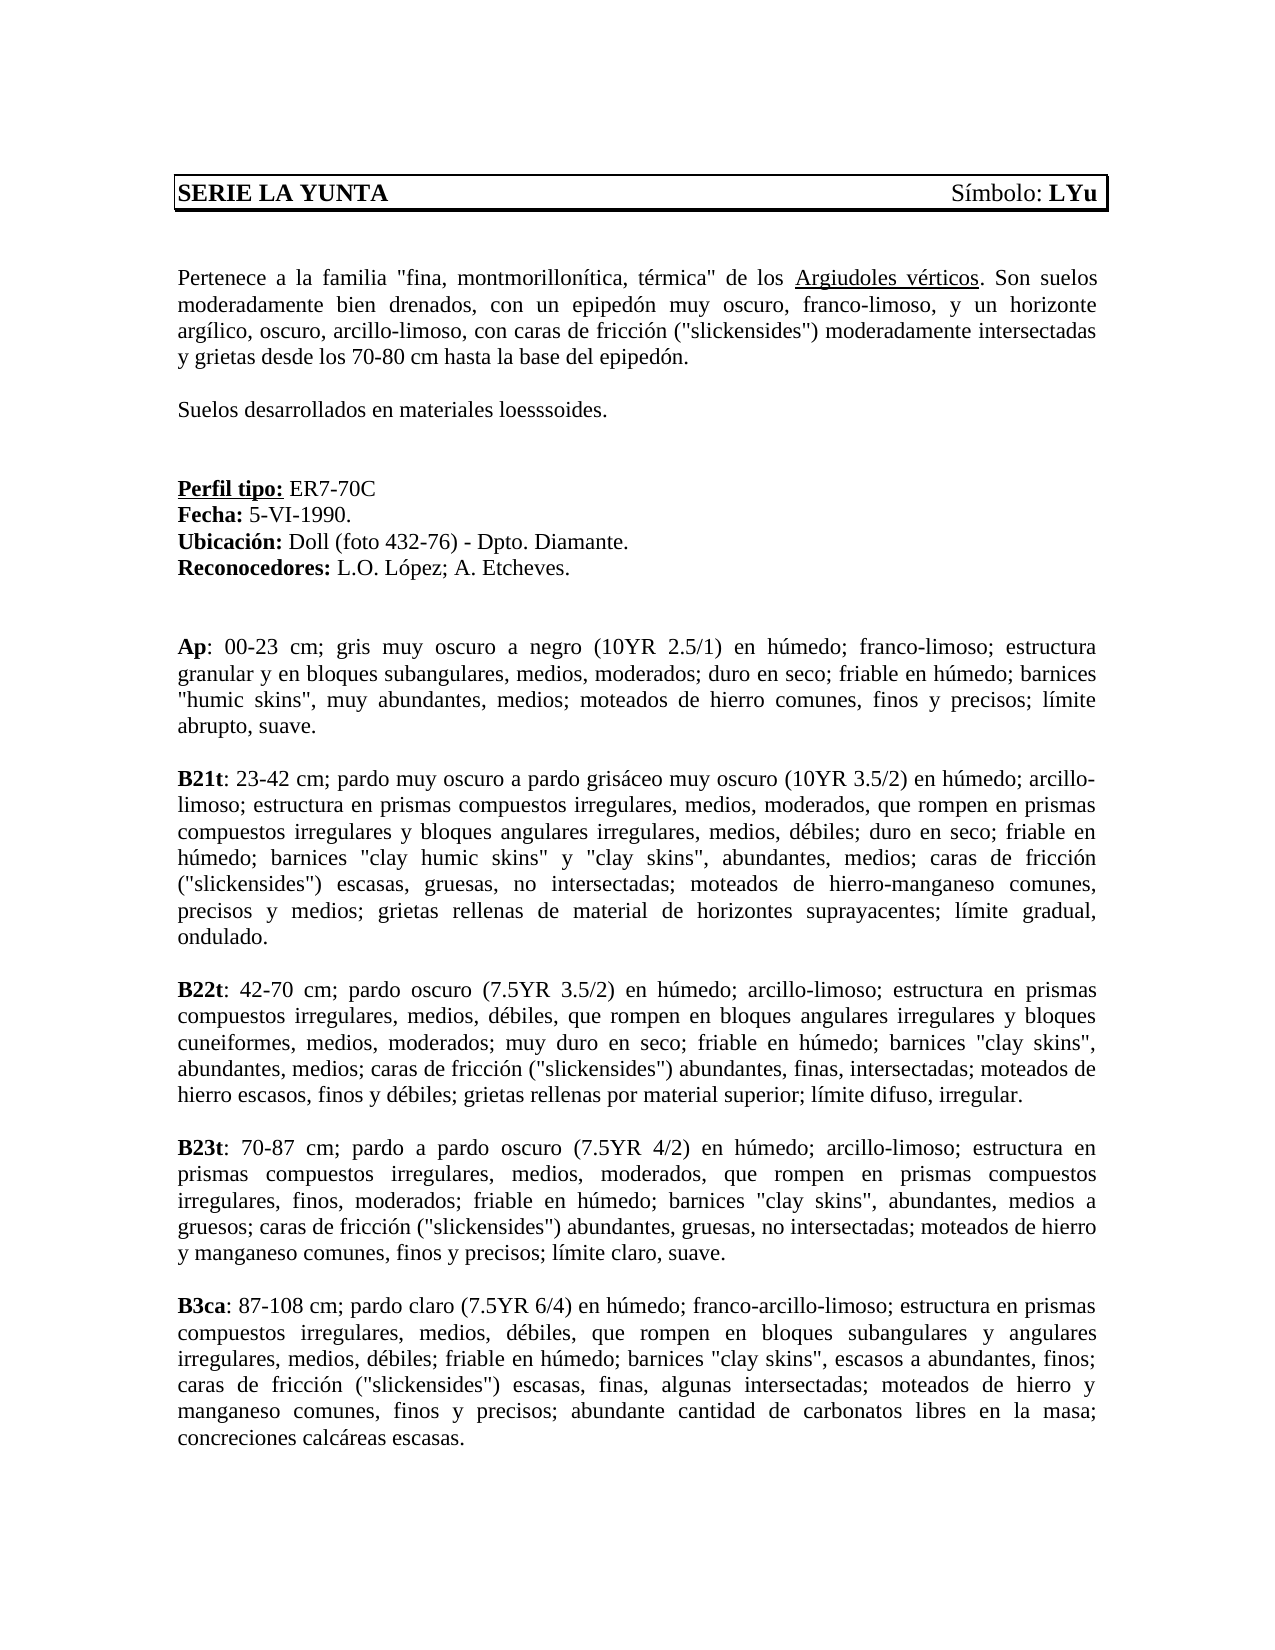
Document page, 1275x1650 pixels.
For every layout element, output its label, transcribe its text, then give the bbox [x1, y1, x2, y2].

text B23t: 70-87 cm; pardo a pardo oscuro (7.5YR 4/2) en húmedo; arcillo-limoso; estructura en prismas compuestos irregulares, medios, moderados, que rompen en prismas compuestos irregulares, finos, moderados; friable en húmedo; barnices "clay skins", abundantes, medios a gruesos; caras de fricción ("slickensides") abundantes, gruesas, no intersectadas; moteados de hierro y manganeso comunes, finos y precisos; límite claro, suave. [177, 1134, 1098, 1266]
text Perfil tipo: ER7-70C [177, 475, 1098, 502]
text Suelos desarrollados en materiales loesssoides. [177, 396, 1098, 422]
text B3ca: 87-108 cm; pardo claro (7.5YR 6/4) en húmedo; franco-arcillo-limoso; estructura en prismas compuestos irregulares, medios, débiles, que rompen en bloques subangulares y angulares irregulares, medios, débiles; friable en húmedo; barnices "clay skins", escasos a abundantes, finos; caras de fricción ("slickensides") escasas, finas, algunas intersectadas; moteados de hierro y manganeso comunes, finos y precisos; abundante cantidad de carbonatos libres en la masa; concreciones calcáreas escasas. [177, 1292, 1098, 1450]
text B22t: 42-70 cm; pardo oscuro (7.5YR 3.5/2) en húmedo; arcillo-limoso; estructura en prismas compuestos irregulares, medios, débiles, que rompen en bloques angulares irregulares y bloques cuneiformes, medios, moderados; muy duro en seco; friable en húmedo; barnices "clay skins", abundantes, medios; caras de fricción ("slickensides") abundantes, finas, intersectadas; moteados de hierro escasos, finos y débiles; grietas rellenas por material superior; límite difuso, irregular. [177, 976, 1098, 1108]
text SERIE LA YUNTA Símbolo: LYu [175, 176, 1106, 208]
text Pertenece a la familia "fina, montmorillonítica, térmica" de los Argiudoles vérticos. Son suelos moderadamente bien drenados, con un epipedón muy oscuro, franco-limoso, y un horizonte argílico, oscuro, arcillo-limoso, con caras de fricción ("slickensides") moderadamente intersectadas y grietas desde los 70-80 cm hasta la base del epipedón. [177, 264, 1098, 370]
text Reconocedores: L.O. López; A. Etcheves. [177, 554, 1098, 581]
text Ubicación: Doll (foto 432-76) - Dpto. Diamante. [177, 528, 1098, 554]
text Fecha: 5-VI-1990. [177, 502, 1098, 528]
text B21t: 23-42 cm; pardo muy oscuro a pardo grisáceo muy oscuro (10YR 3.5/2) en húmedo; arcillo-limoso; estructura en prismas compuestos irregulares, medios, moderados, que rompen en prismas compuestos irregulares y bloques angulares irregulares, medios, débiles; duro en seco; friable en húmedo; barnices "clay humic skins" y "clay skins", abundantes, medios; caras de fricción ("slickensides") escasas, gruesas, no intersectadas; moteados de hierro-manganeso comunes, precisos y medios; grietas rellenas de material de horizontes suprayacentes; límite gradual, ondulado. [177, 765, 1098, 949]
text Ap: 00-23 cm; gris muy oscuro a negro (10YR 2.5/1) en húmedo; franco-limoso; estructura granular y en bloques subangulares, medios, moderados; duro en seco; friable en húmedo; barnices "humic skins", muy abundantes, medios; moteados de hierro comunes, finos y precisos; límite abrupto, suave. [177, 633, 1098, 739]
